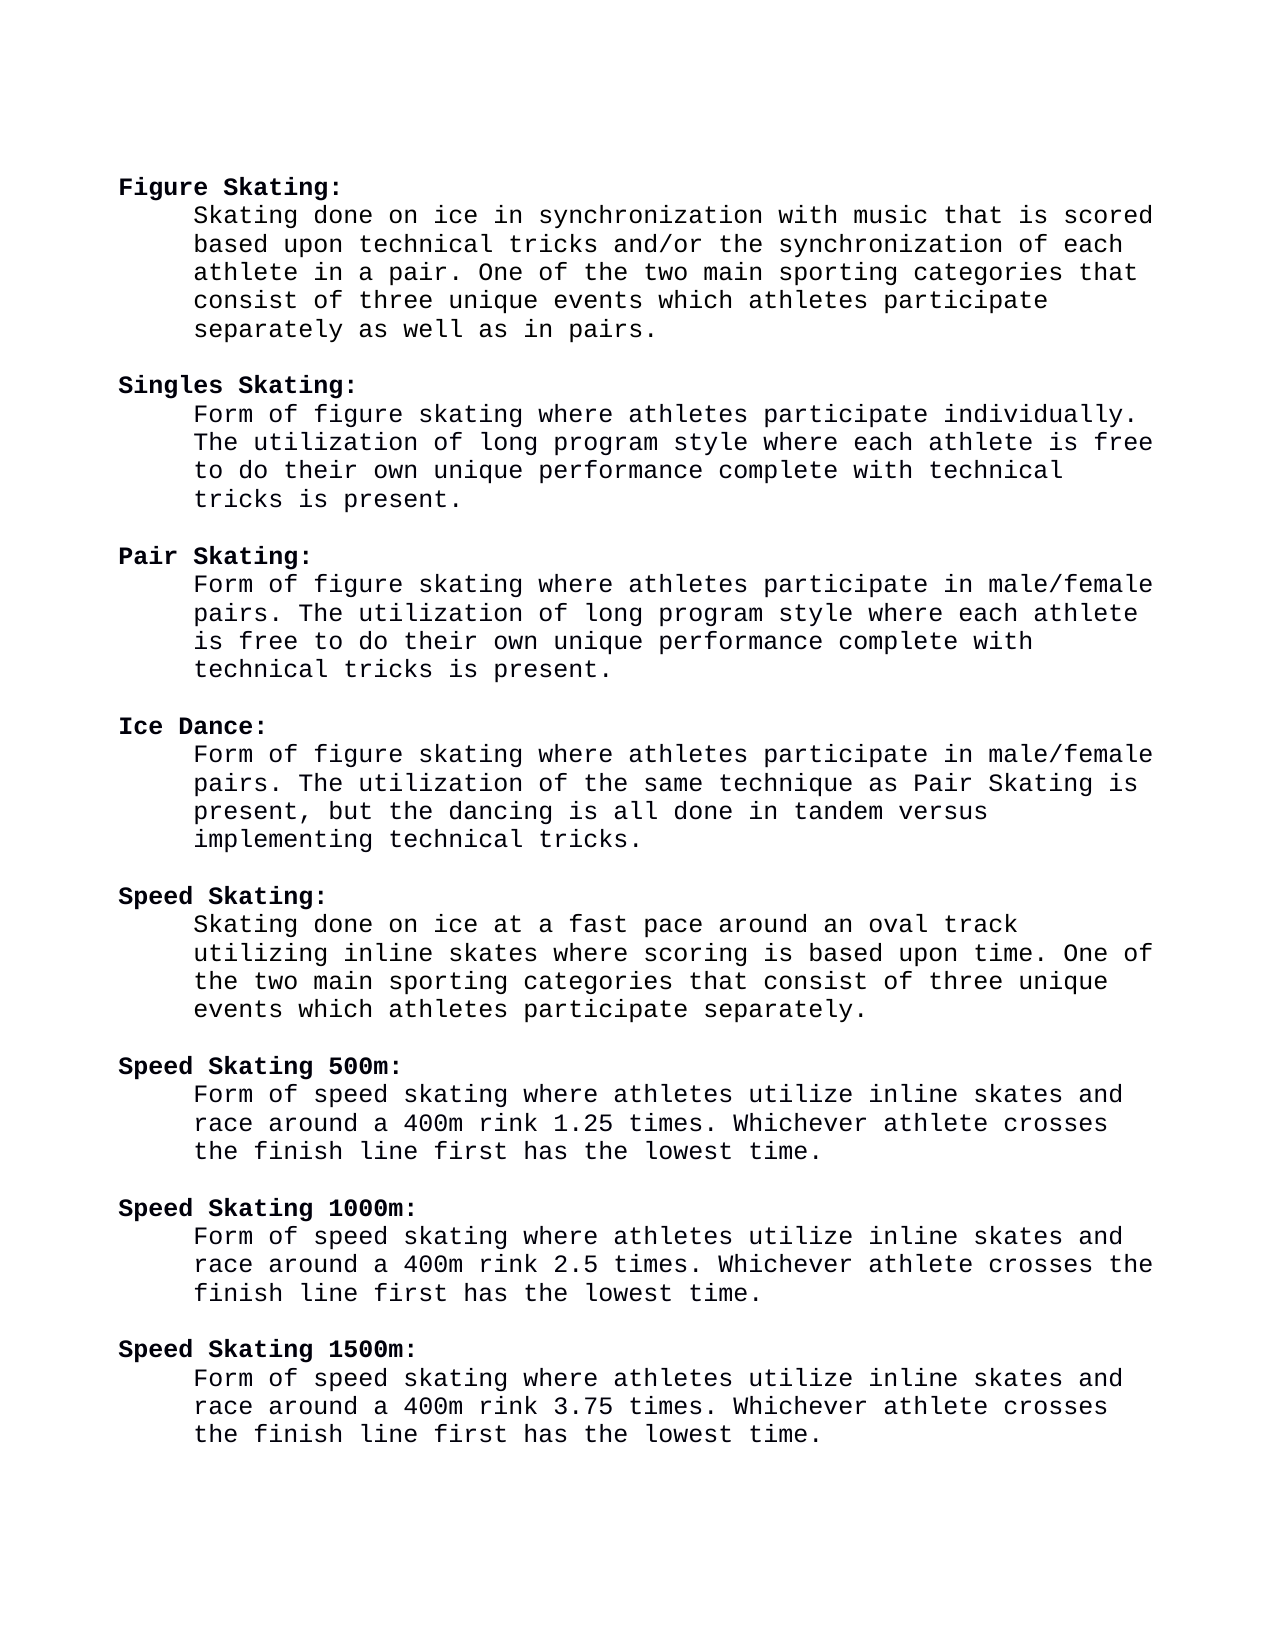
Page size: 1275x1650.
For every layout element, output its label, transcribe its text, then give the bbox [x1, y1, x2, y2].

text Form of figure skating where athletes participate individually. The utilization of long program style where each athlete is free to do their own unique performance complete with technical tricks is present. [118, 401, 1157, 515]
text Figure Skating: [118, 175, 1157, 203]
text Speed Skating 500m: [118, 1053, 1157, 1082]
text Pair Skating: [118, 543, 1157, 572]
text Singles Skating: [118, 373, 1157, 401]
text Form of figure skating where athletes participate in male/female pairs. The utilization of the same technique as Pair Skating is present, but the dancing is all done in tandem versus implementing technical tricks. [71, 742, 1157, 855]
text Skating done on ice in synchronization with music that is scored based upon technical tricks and/or the synchronization of each athlete in a pair. One of the two main sporting categories that consist of three unique events which athletes participate separately as well as in pairs. [15, 203, 1157, 345]
text Speed Skating: [118, 883, 1157, 912]
text Skating done on ice at a fast pace around an oval track utilizing inline skates where scoring is based upon time. One of the two main sporting categories that consist of three unique events which athletes participate separately. [24, 912, 1157, 1025]
text Form of speed skating where athletes utilize inline skates and race around a 400m rink 3.75 times. Whichever athlete crosses the finish line first has the lowest time. [193, 1365, 1157, 1450]
text Form of speed skating where athletes utilize inline skates and race around a 400m rink 2.5 times. Whichever athlete crosses the finish line first has the lowest time. [193, 1223, 1157, 1308]
text Ice Dance: [118, 713, 1157, 742]
text Speed Skating 1500m: [118, 1337, 1157, 1365]
text Form of speed skating where athletes utilize inline skates and race around a 400m rink 1.25 times. Whichever athlete crosses the finish line first has the lowest time. [0, 1082, 1157, 1167]
text Form of figure skating where athletes participate in male/female pairs. The utilization of long program style where each athlete is free to do their own unique performance complete with technical tricks is present. [118, 572, 1157, 685]
text Speed Skating 1000m: [118, 1195, 1157, 1223]
